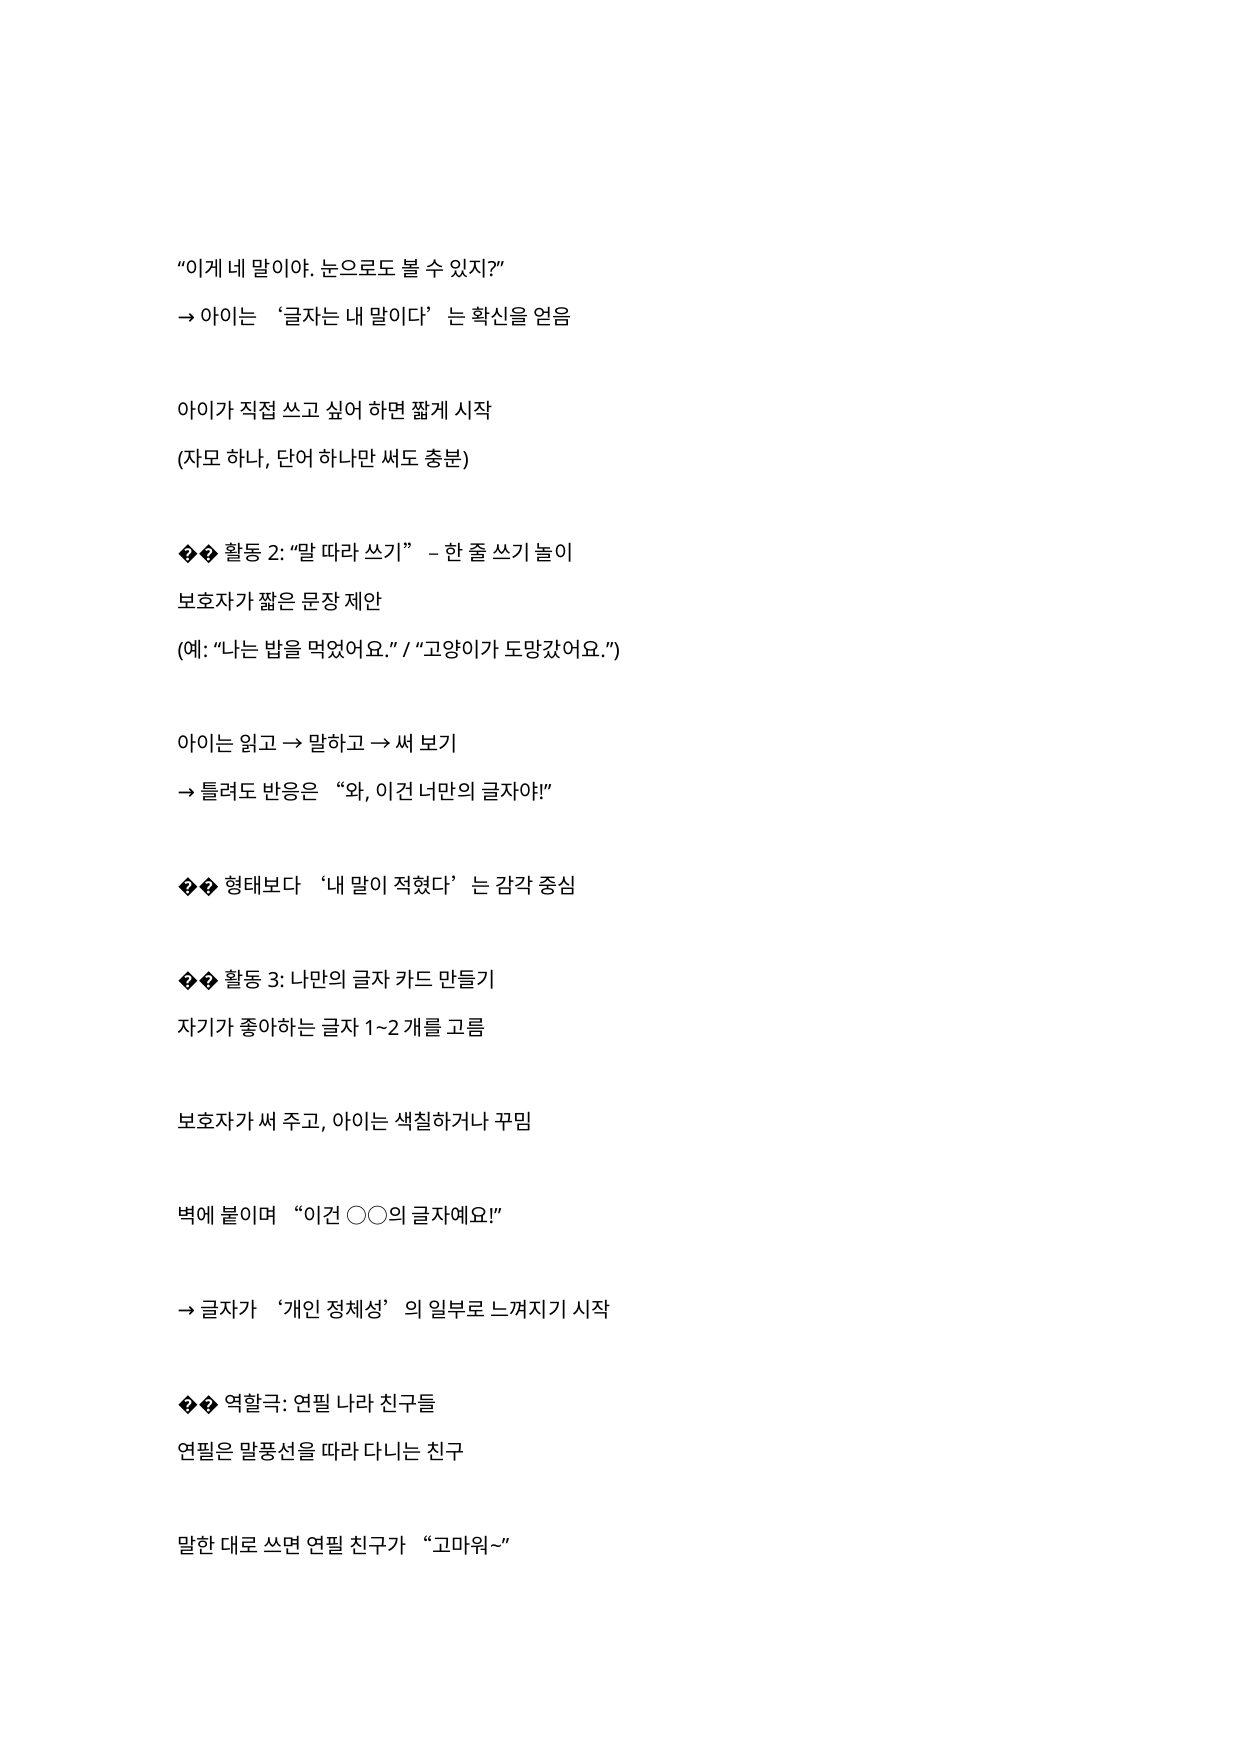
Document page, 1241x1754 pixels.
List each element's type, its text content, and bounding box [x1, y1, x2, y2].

text �� 활동 3: 나만의 글자 카드 만들기 [177, 963, 1063, 993]
text �� 역할극: 연필 나라 친구들 [177, 1387, 1063, 1417]
text �� 활동 2: “말 따라 쓰기” – 한 줄 쓰기 놀이 [177, 537, 1063, 567]
text 아이는 읽고 → 말하고 → 써 보기 [177, 727, 1063, 757]
text (자모 하나, 단어 하나만 써도 충분) [177, 443, 1063, 473]
text “이게 네 말이야. 눈으로도 볼 수 있지?” [177, 252, 1063, 282]
text 보호자가 짧은 문장 제안 [177, 585, 1063, 615]
text 연필은 말풍선을 따라 다니는 친구 [177, 1436, 1063, 1466]
text 벽에 붙이며 “이건 ○○의 글자예요!” [177, 1199, 1063, 1230]
text → 틀려도 반응은 “와, 이건 너만의 글자야!” [177, 776, 1063, 806]
text 보호자가 써 주고, 아이는 색칠하거나 꾸밈 [177, 1106, 1063, 1136]
text 말한 대로 쓰면 연필 친구가 “고마워~” [177, 1529, 1063, 1559]
text �� 형태보다 ‘내 말이 적혔다’는 감각 중심 [177, 869, 1063, 900]
text (예: “나는 밥을 먹었어요.” / “고양이가 도망갔어요.”) [177, 633, 1063, 664]
text → 글자가 ‘개인 정체성’의 일부로 느껴지기 시작 [177, 1293, 1063, 1323]
text → 아이는 ‘글자는 내 말이다’는 확신을 얻음 [177, 301, 1063, 331]
text 아이가 직접 쓰고 싶어 하면 짧게 시작 [177, 394, 1063, 424]
text 자기가 좋아하는 글자 1~2개를 고름 [177, 1012, 1063, 1042]
